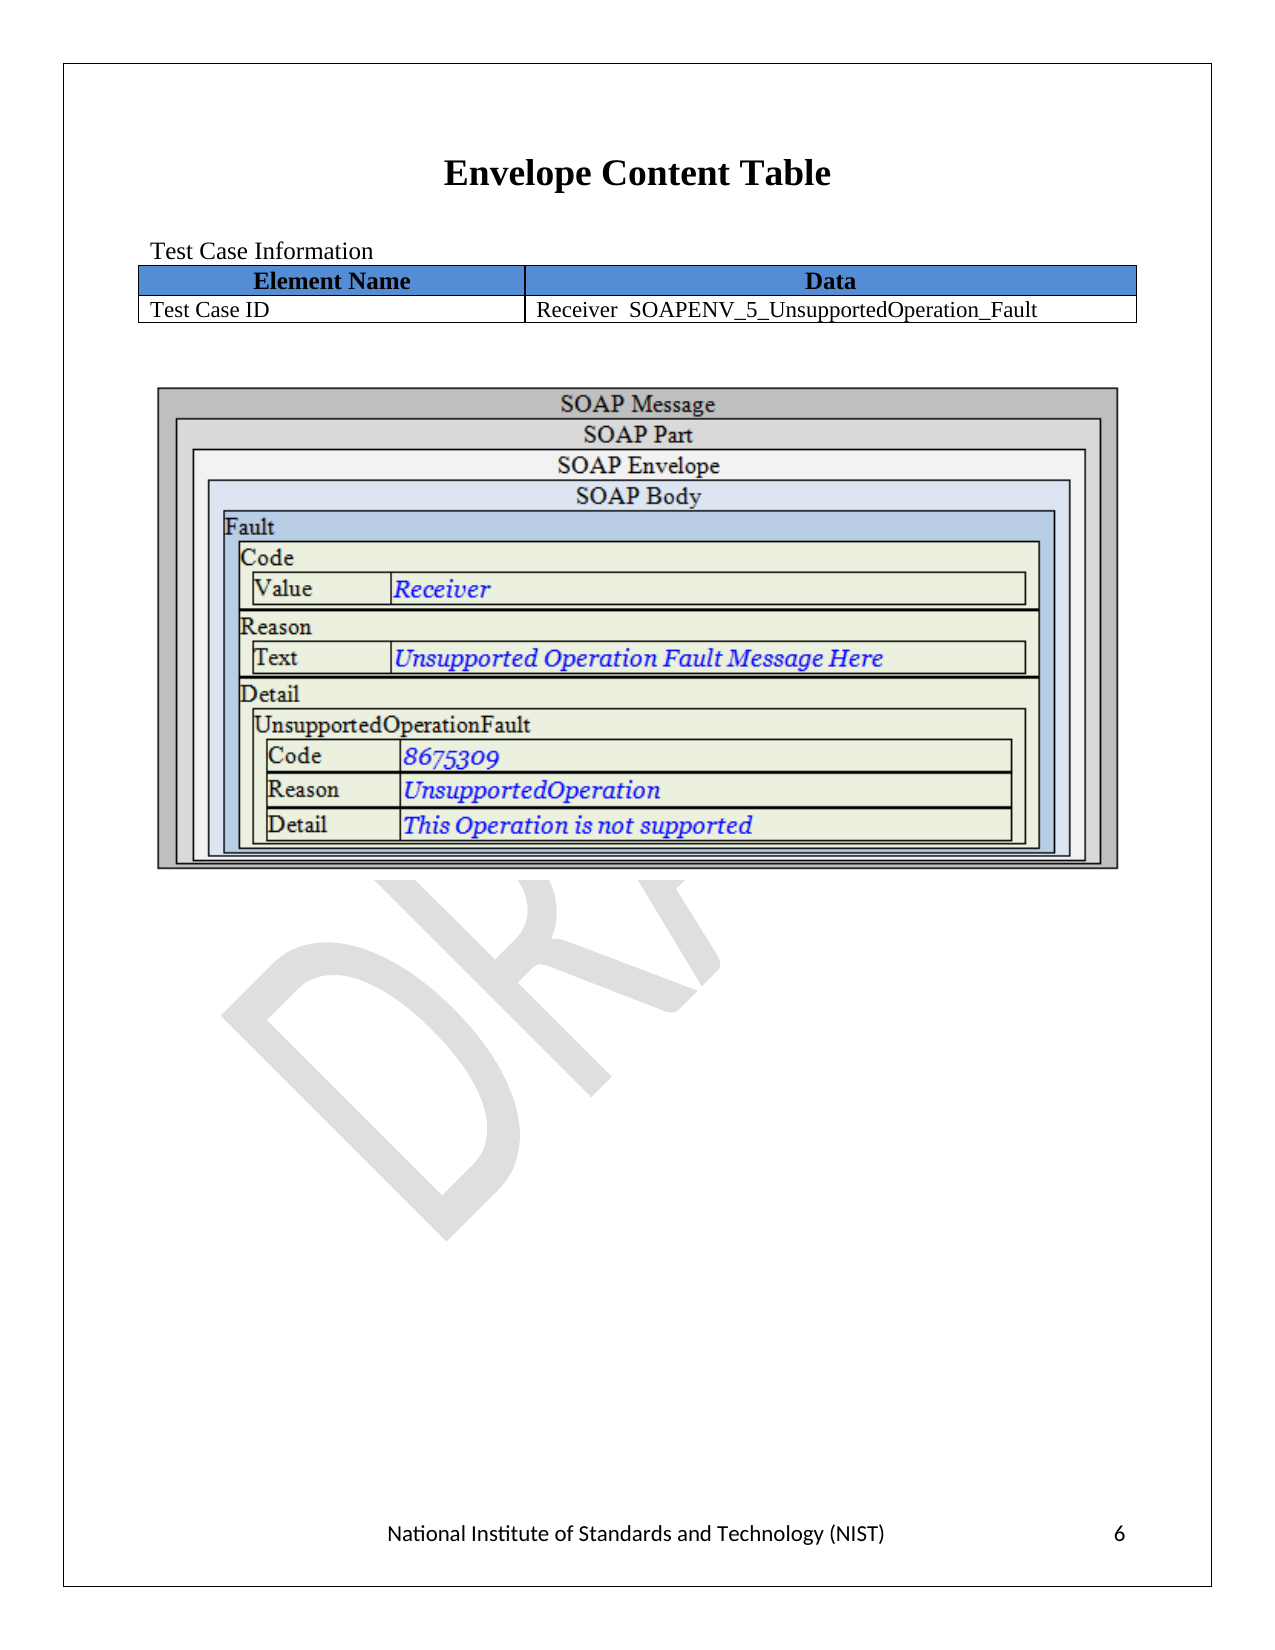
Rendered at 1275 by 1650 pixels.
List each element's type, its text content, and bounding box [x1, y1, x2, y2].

table_cell Receiver SOAPENV_5_UnsupportedOperation_Fault [526, 296, 1136, 322]
table_header Data [526, 266, 1136, 295]
text Envelope Content Table [150, 150, 1125, 193]
table_cell Test Case ID [139, 296, 524, 322]
text Test Case Information [150, 236, 1125, 265]
picture [150, 380, 1125, 880]
table_header Element Name [139, 266, 524, 295]
